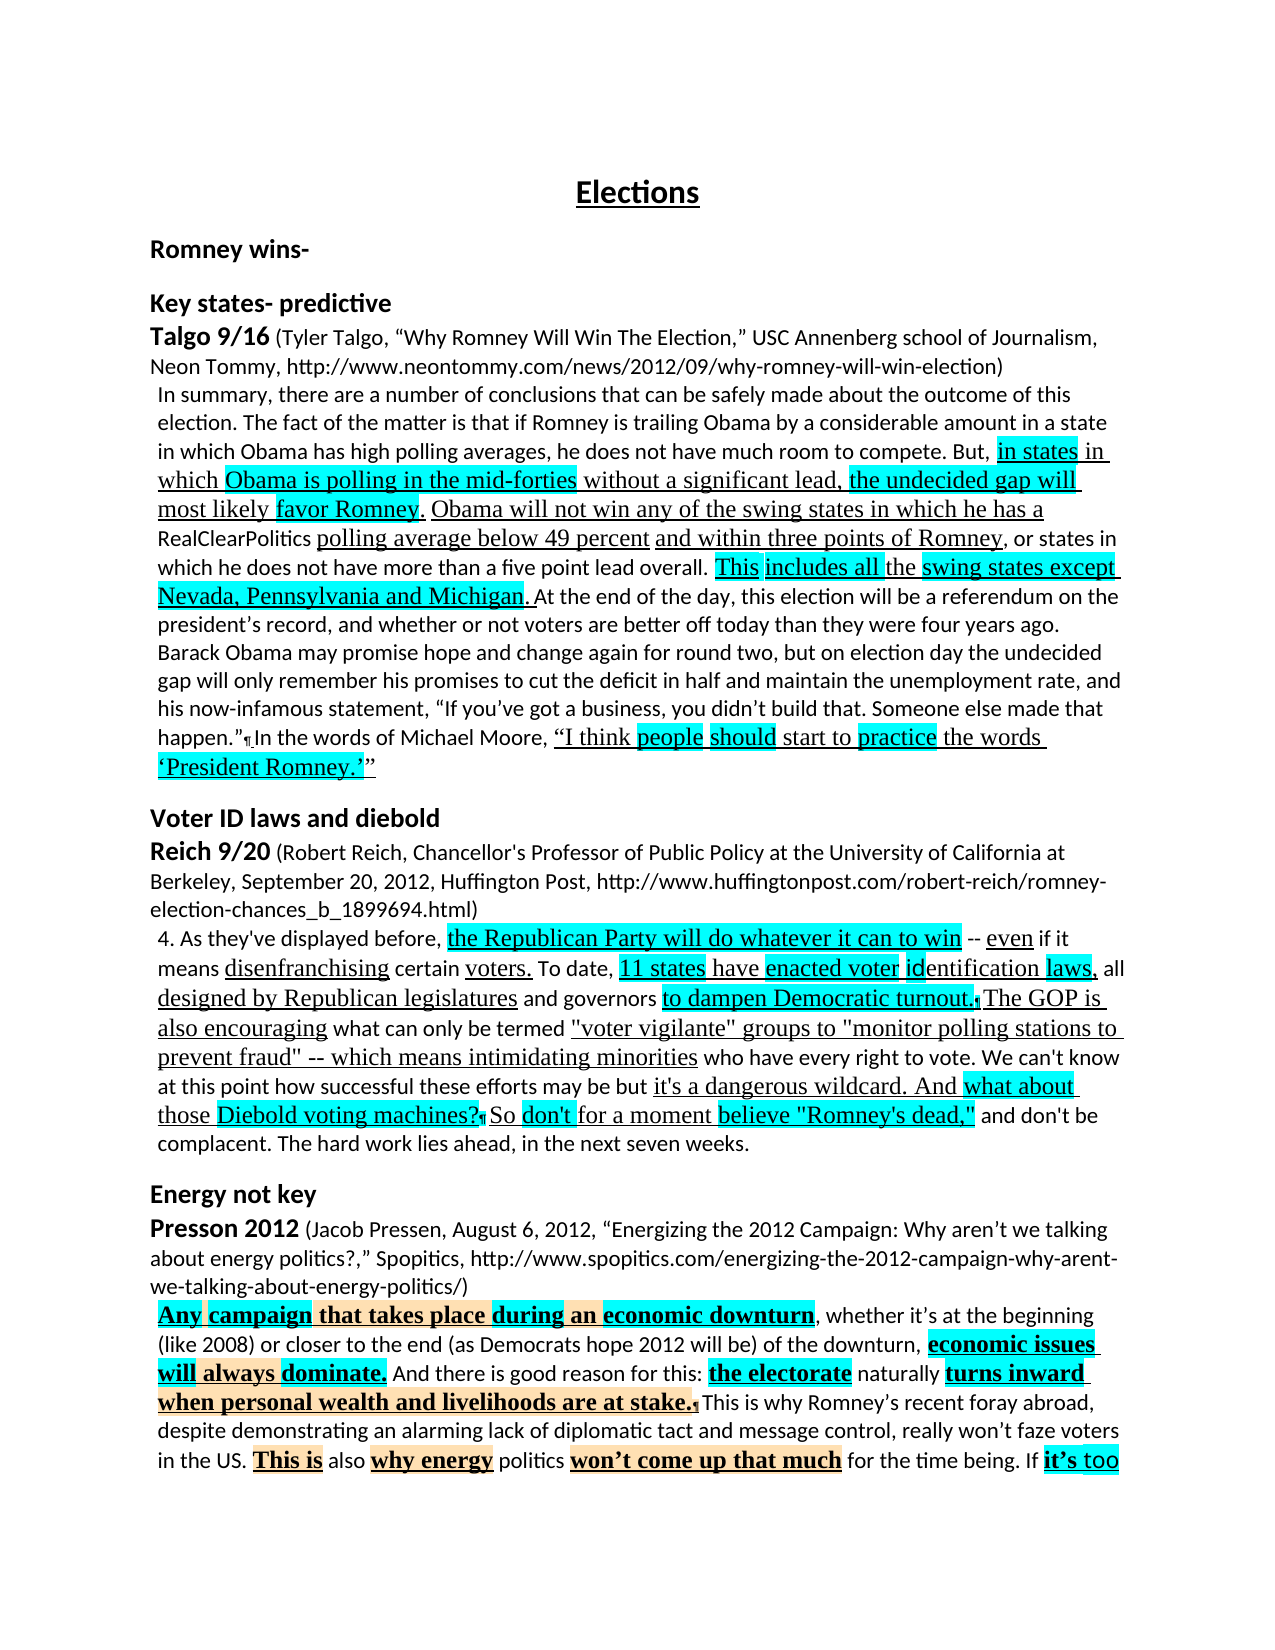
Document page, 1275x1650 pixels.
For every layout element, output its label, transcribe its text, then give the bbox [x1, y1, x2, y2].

text Reich 9/20 (Robert Reich, Chancellor's Professor of Public Policy at the University of California at Berkeley, September 20, 2012, Huffington Post, http://www.huffingtonpost.com/robert-reich/romney-election-chances_b_1899694.html) [150, 834, 1125, 923]
text In summary, there are a number of conclusions that can be safely made about the outcome of this election. The fact of the matter is that if Romney is trailing Obama by a considerable amount in a state in which Obama has high polling averages, he does not have much room to compete. But, in states in which Obama is polling in the mid-forties without a significant lead, the undecided gap will most likely favor Romney. Obama will not win any of the swing states in which he has a RealClearPolitics polling average below 49 percent and within three points of Romney, or states in which he does not have more than a five point lead overall. This includes all the swing states except Nevada, Pennsylvania and Michigan. At the end of the day, this election will be a referendum on the president’s record, and whether or not voters are better off today than they were four years ago. Barack Obama may promise hope and change again for round two, but on election day the undecided gap will only remember his promises to cut the deficit in half and maintain the unemployment rate, and his now-infamous statement, “If you’ve got a business, you didn’t build that. Someone else made that happen.”¶ In the words of Michael Moore, “I think people should start to practice the words ‘President Romney.’” [157, 380, 1125, 780]
subtitle Voter ID laws and diebold [150, 801, 1125, 834]
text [157, 1300, 1125, 1475]
text Presson 2012 (Jacob Pressen, August 6, 2012, “Energizing the 2012 Campaign: Why aren’t we talking about energy politics?,” Spopitics, http://www.spopitics.com/energizing-the-2012-campaign-why-arent-we-talking-about-energy-politics/) [150, 1211, 1125, 1300]
subtitle Romney wins- [150, 232, 1125, 265]
text Talgo 9/16 (Tyler Talgo, “Why Romney Will Win The Election,” USC Annenberg school of Journalism, Neon Tommy, http://www.neontommy.com/news/2012/09/why-romney-will-win-election) [150, 319, 1125, 380]
subtitle Elections [150, 171, 1125, 212]
text 4. As they've displayed before, the Republican Party will do whatever it can to win -- even if it means disenfranchising certain voters. To date, 11 states have enacted voter identification laws, all designed by Republican legislatures and governors to dampen Democratic turnout.¶ The GOP is also encouraging what can only be termed "voter vigilante" groups to "monitor polling stations to prevent fraud" -- which means intimidating minorities who have every right to vote. We can't know at this point how successful these efforts may be but it's a dangerous wildcard. And what about those Diebold voting machines?¶ So don't for a moment believe "Romney's dead," and don't be complacent. The hard work lies ahead, in the next seven weeks. [157, 923, 1125, 1157]
subtitle Key states- predictive [150, 286, 1125, 319]
subtitle Energy not key [150, 1178, 1125, 1211]
